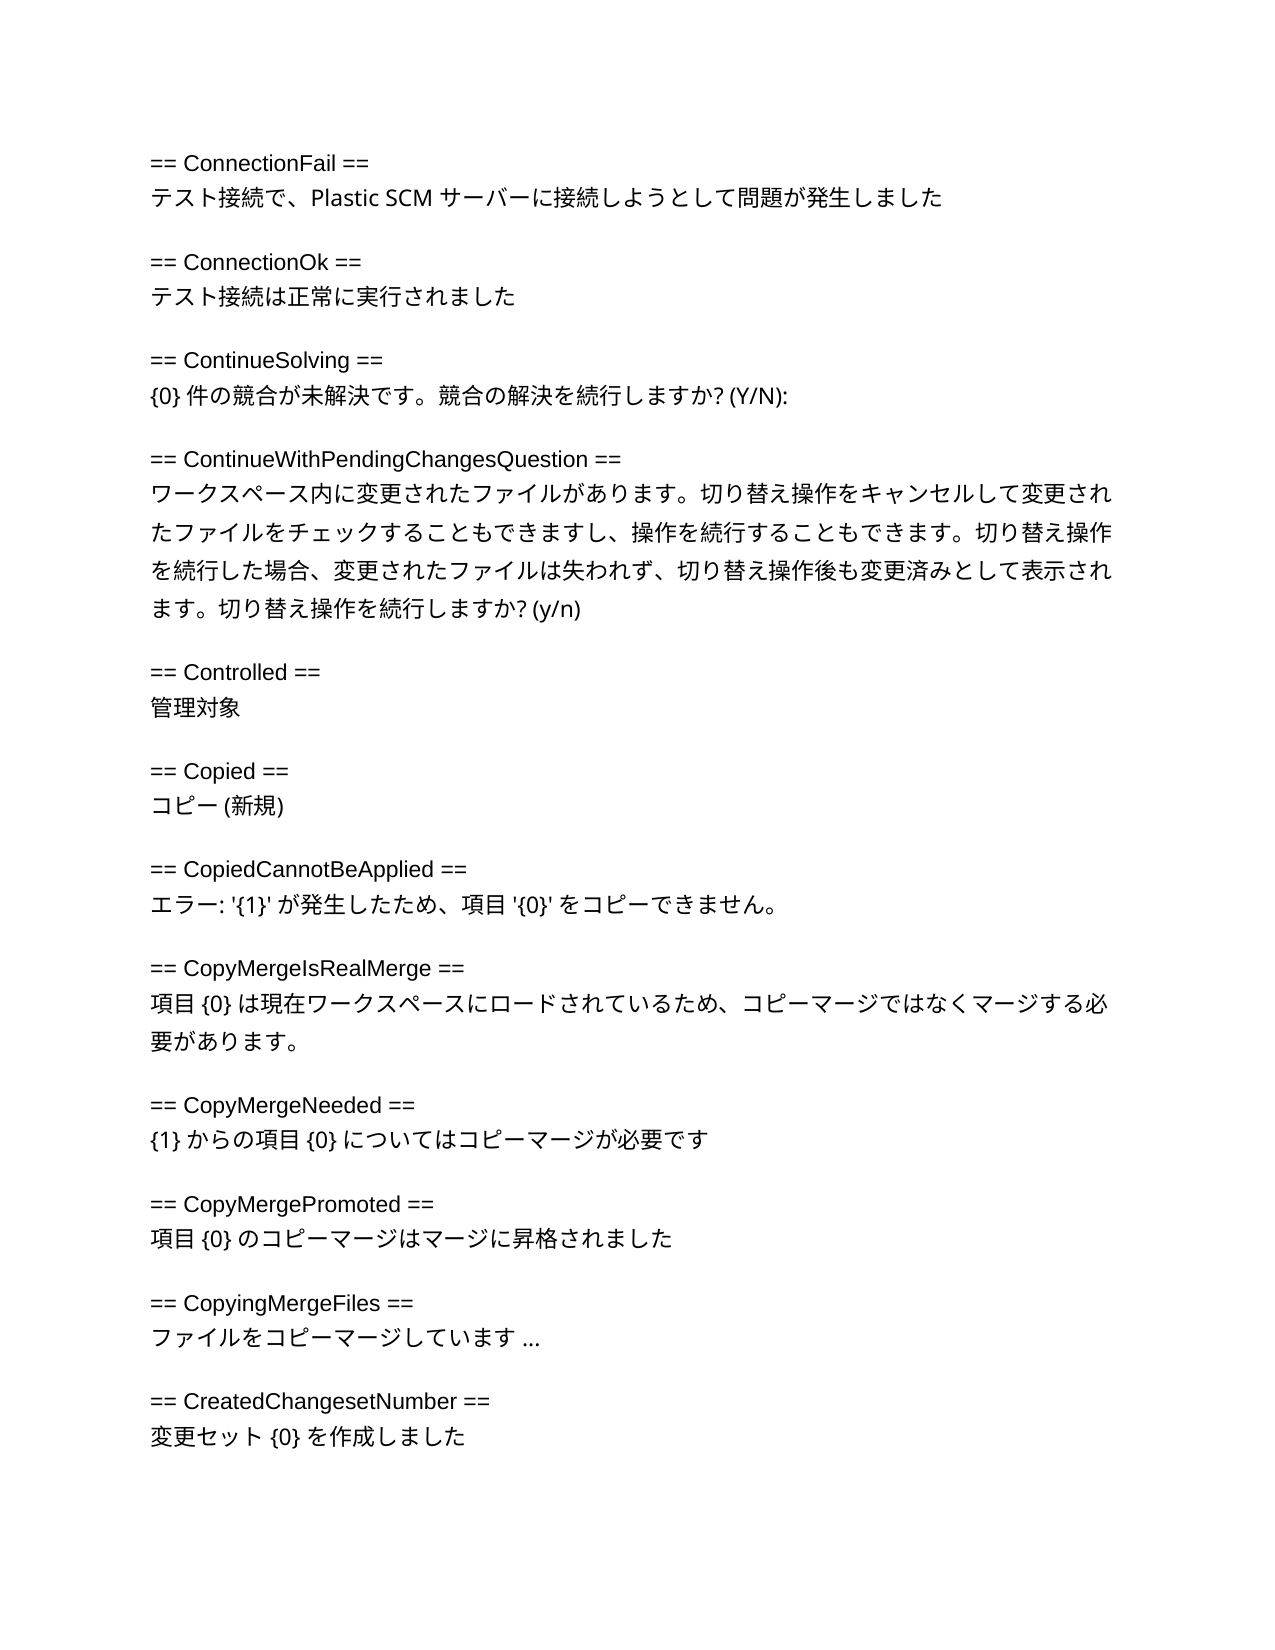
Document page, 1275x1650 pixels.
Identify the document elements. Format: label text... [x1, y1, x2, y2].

text テスト接続で、Plastic SCM サーバーに接続しようとして問題が発生しました [150, 180, 1125, 213]
text == CopyMergeIsRealMerge == [150, 955, 1125, 982]
text == CopyMergePromoted == [150, 1191, 1125, 1217]
text == ConnectionFail == [150, 150, 1125, 176]
text == CopyMergeNeeded == [150, 1092, 1125, 1118]
text == ConnectionOk == [150, 249, 1125, 275]
text {1} からの項目 {0} についてはコピーマージが必要です [150, 1122, 1125, 1156]
text テスト接続は正常に実行されました [150, 279, 1125, 312]
text エラー: '{1}' が発生したため、項目 '{0}' をコピーできません。 [150, 887, 1125, 920]
text == ContinueSolving == [150, 347, 1125, 374]
text == Controlled == [150, 659, 1125, 686]
text 項目 {0} は現在ワークスペースにロードされているため、コピーマージではなくマージする必要があります。 [150, 985, 1125, 1057]
text == ContinueWithPendingChangesQuestion == [150, 446, 1125, 472]
text コピー (新規) [150, 788, 1125, 821]
text ワークスペース内に変更されたファイルがあります。切り替え操作をキャンセルして変更されたファイルをチェックすることもできますし、操作を続行することもできます。切り替え操作を続行した場合、変更されたファイルは失われず、切り替え操作後も変更済みとして表示されます。切り替え操作を続行しますか? (y/n) [150, 476, 1125, 624]
text == CreatedChangesetNumber == [150, 1388, 1125, 1414]
text 管理対象 [150, 689, 1125, 723]
text ファイルをコピーマージしています ... [150, 1320, 1125, 1353]
text 項目 {0} のコピーマージはマージに昇格されました [150, 1221, 1125, 1254]
text {0} 件の競合が未解決です。競合の解決を続行しますか? (Y/N): [150, 377, 1125, 411]
text == CopiedCannotBeApplied == [150, 856, 1125, 883]
text 変更セット {0} を作成しました [150, 1418, 1125, 1452]
text == CopyingMergeFiles == [150, 1289, 1125, 1316]
text == Copied == [150, 758, 1125, 784]
